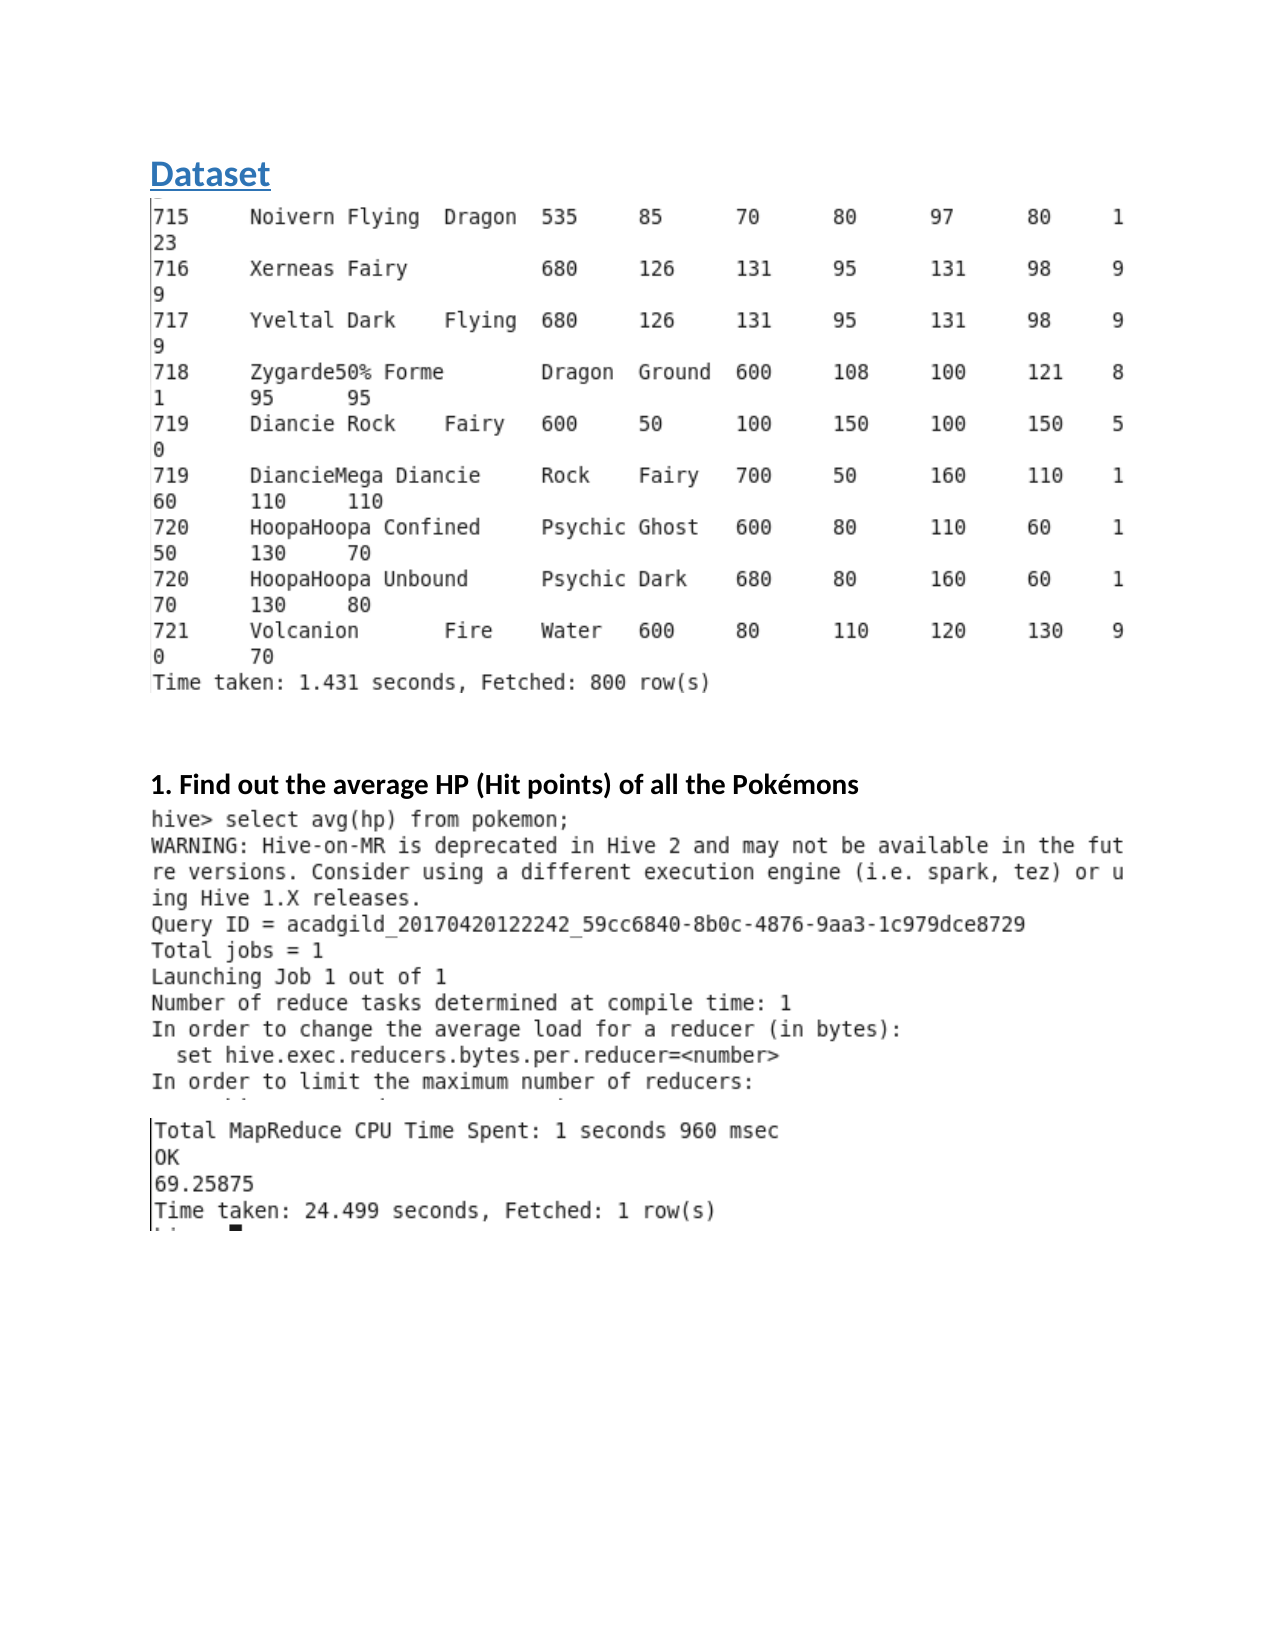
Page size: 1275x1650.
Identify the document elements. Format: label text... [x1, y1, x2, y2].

picture [150, 804, 1125, 1100]
text Dataset [150, 150, 1125, 198]
picture [150, 1118, 836, 1231]
text 1. Find out the average HP (Hit points) of all the Pokémons [150, 766, 1125, 804]
picture [150, 198, 1125, 693]
